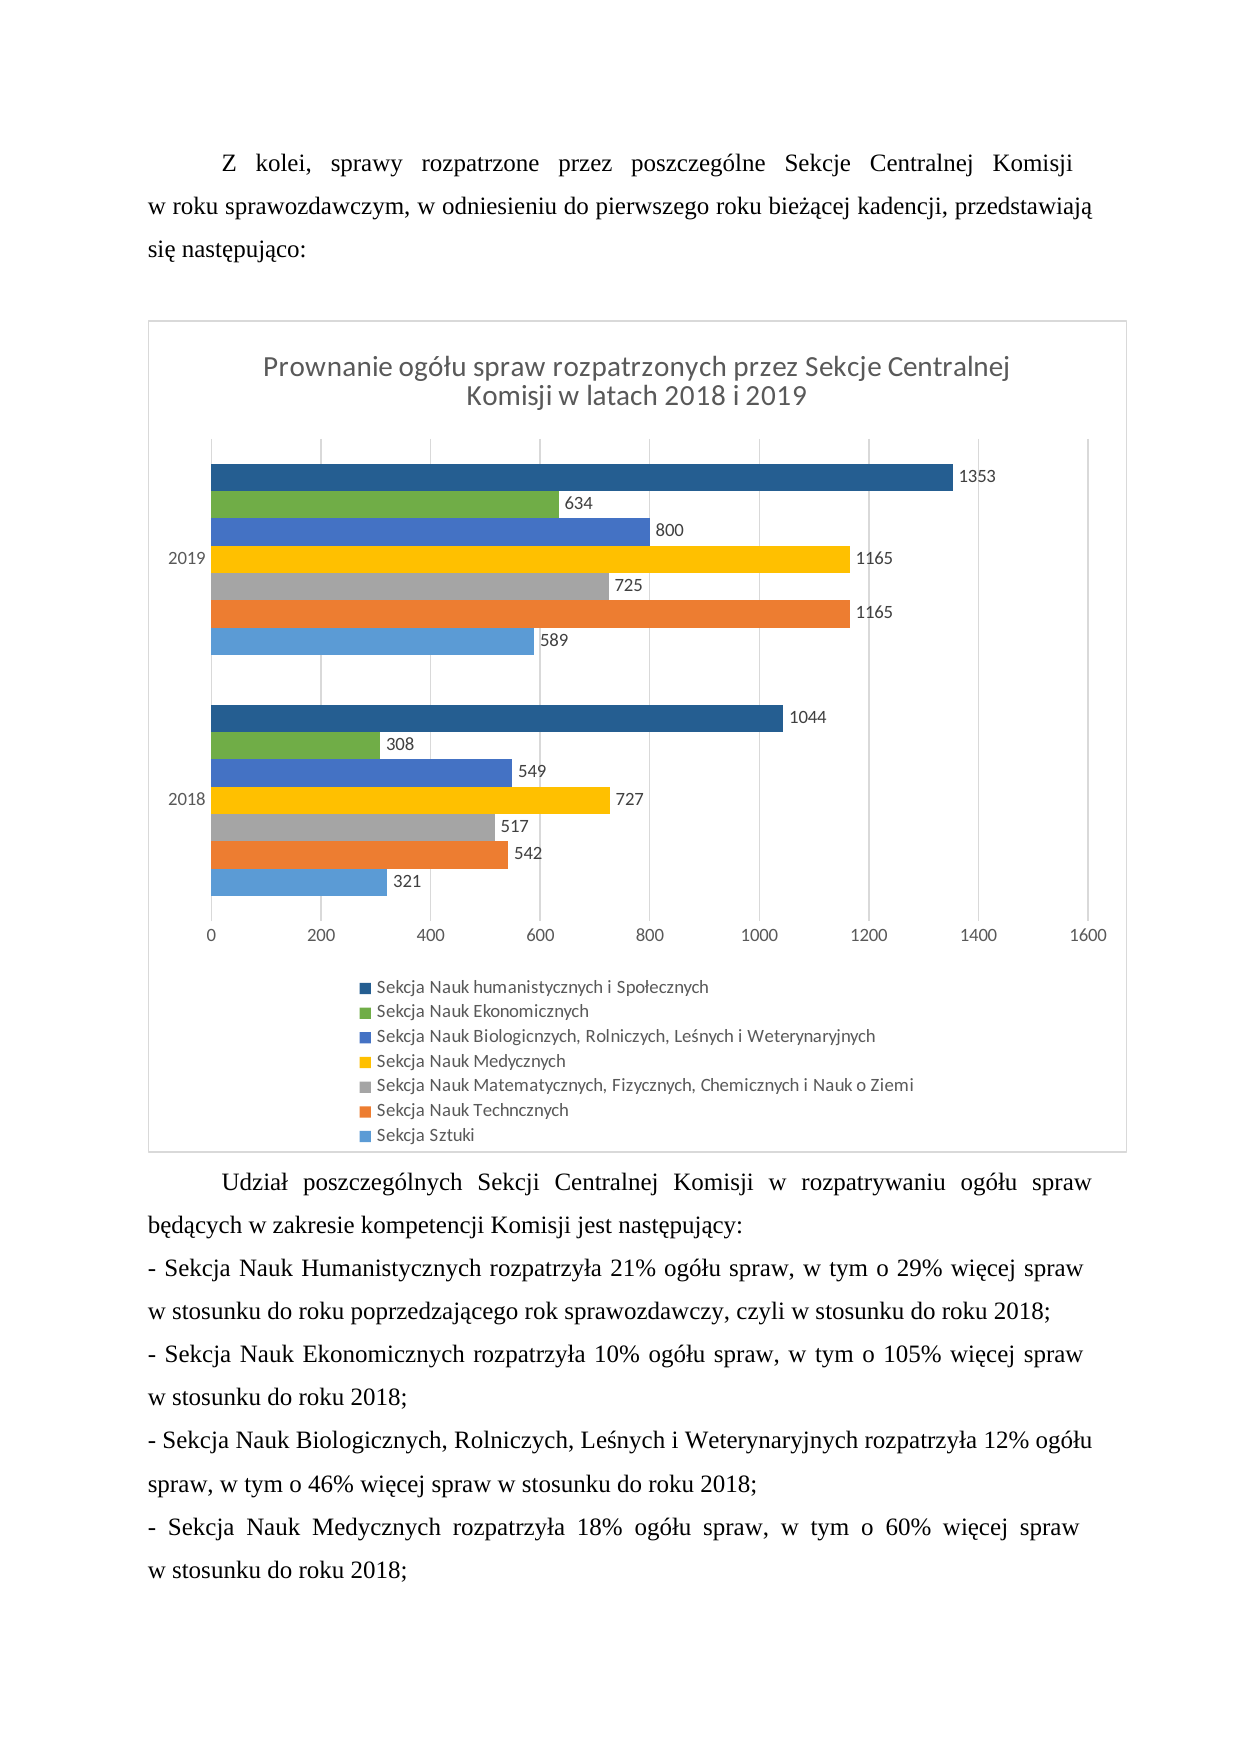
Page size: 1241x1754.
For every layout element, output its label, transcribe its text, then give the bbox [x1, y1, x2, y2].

text Udział poszczególnych Sekcji Centralnej Komisji w rozpatrywaniu ogółu spraw będących w zakresie kompetencji Komisji jest następujący: [148, 1167, 1093, 1239]
text - Sekcja Nauk Humanistycznych rozpatrzyła 21% ogółu spraw, w tym o 29% więcej spraw w stosunku do roku poprzedzającego rok sprawozdawczy, czyli w stosunku do roku 2018; [148, 1253, 1093, 1325]
text - Sekcja Nauk Biologicznych, Rolniczych, Leśnych i Weterynaryjnych rozpatrzyła 12% ogółu spraw, w tym o 46% więcej spraw w stosunku do roku 2018; [148, 1426, 1093, 1497]
text Z kolei, sprawy rozpatrzone przez poszczególne Sekcje Centralnej Komisji w roku sprawozdawczym, w odniesieniu do pierwszego roku bieżącej kadencji, przedstawiają się następująco: [148, 148, 1093, 263]
text - Sekcja Nauk Ekonomicznych rozpatrzyła 10% ogółu spraw, w tym o 105% więcej spraw w stosunku do roku 2018; [148, 1339, 1093, 1411]
text - Sekcja Nauk Medycznych rozpatrzyła 18% ogółu spraw, w tym o 60% więcej spraw w stosunku do roku 2018; [148, 1512, 1093, 1584]
